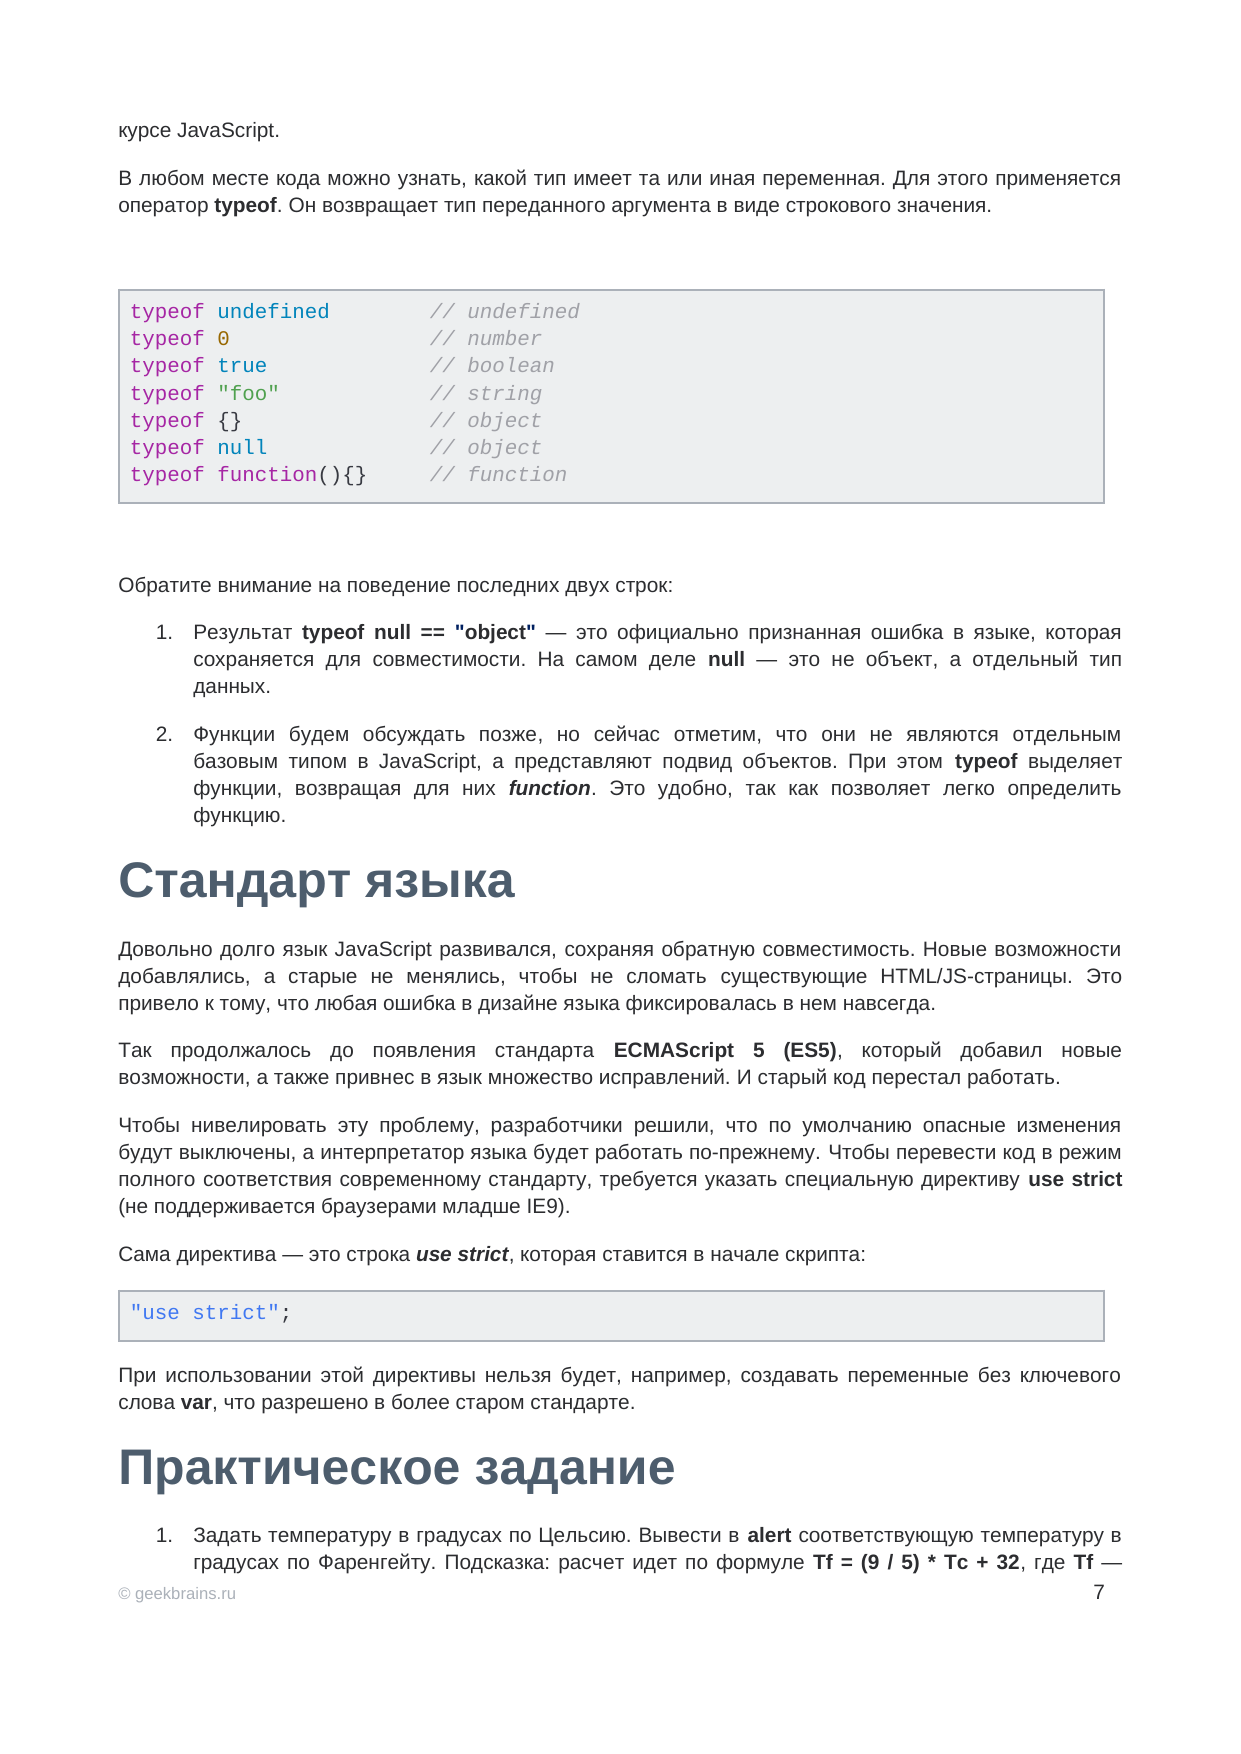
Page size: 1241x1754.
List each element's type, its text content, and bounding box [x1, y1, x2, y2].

list Результат typeof null == "object" — это официально признанная ошибка в языке, которая сохраняется для совместимости. На самом деле null — это не объект, а отдельный тип данных. [156, 620, 1122, 698]
table_header "use strict"; [120, 1292, 1103, 1340]
list Функции будем обсуждать позже, но сейчас отметим, что они не являются отдельным базовым типом в JavaScript, а представляют подвид объектов. При этом typeof выделяет функции, возвращая для них function. Это удобно, так как позволяет легко определить функцию. [156, 722, 1122, 827]
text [118, 118, 1122, 142]
text При использовании этой директивы нельзя будет, например, создавать переменные без ключевого слова var, что разрешено в более старом стандарте. [118, 1363, 1122, 1413]
text Довольно долго язык JavaScript развивался, сохраняя обратную совместимость. Новые возможности добавлялись, а старые не менялись, чтобы не сломать существующие HTML/JS-страницы. Это привело к тому, что любая ошибка в дизайне языка фиксировалась в нем навсегда. [118, 936, 1122, 1014]
text Так продолжалось до появления стандарта ECMAScript 5 (ES5), который добавил новые возможности, а также привнес в язык множество исправлений. И старый код перестал работать. [118, 1038, 1122, 1089]
text Чтобы нивелировать эту проблему, разработчики решили, что по умолчанию опасные изменения будут выключены, а интерпретатор языка будет работать по-прежнему. Чтобы перевести код в режим полного соответствия современному стандарту, требуется указать специальную директиву use strict (не поддерживается браузерами младше IE9). [118, 1113, 1122, 1218]
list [156, 1523, 1122, 1574]
subtitle Стандарт языка [118, 851, 1122, 908]
text Обратите внимание на поведение последних двух строк: [118, 572, 1122, 596]
subtitle Практическое задание [118, 1437, 1122, 1495]
text Сама директива — это строка use strict, которая ставится в начале скрипта: [118, 1242, 1122, 1266]
table_header typeof undefined // undefined typeof 0 // number typeof true // boolean typeof "foo" // string typeof {} // object typeof null // object typeof function(){} // function [120, 291, 1103, 502]
text В любом месте кода можно узнать, какой тип имеет та или иная переменная. Для этого применяется оператор typeof. Он возвращает тип переданного аргумента в виде строкового значения. [118, 166, 1122, 217]
